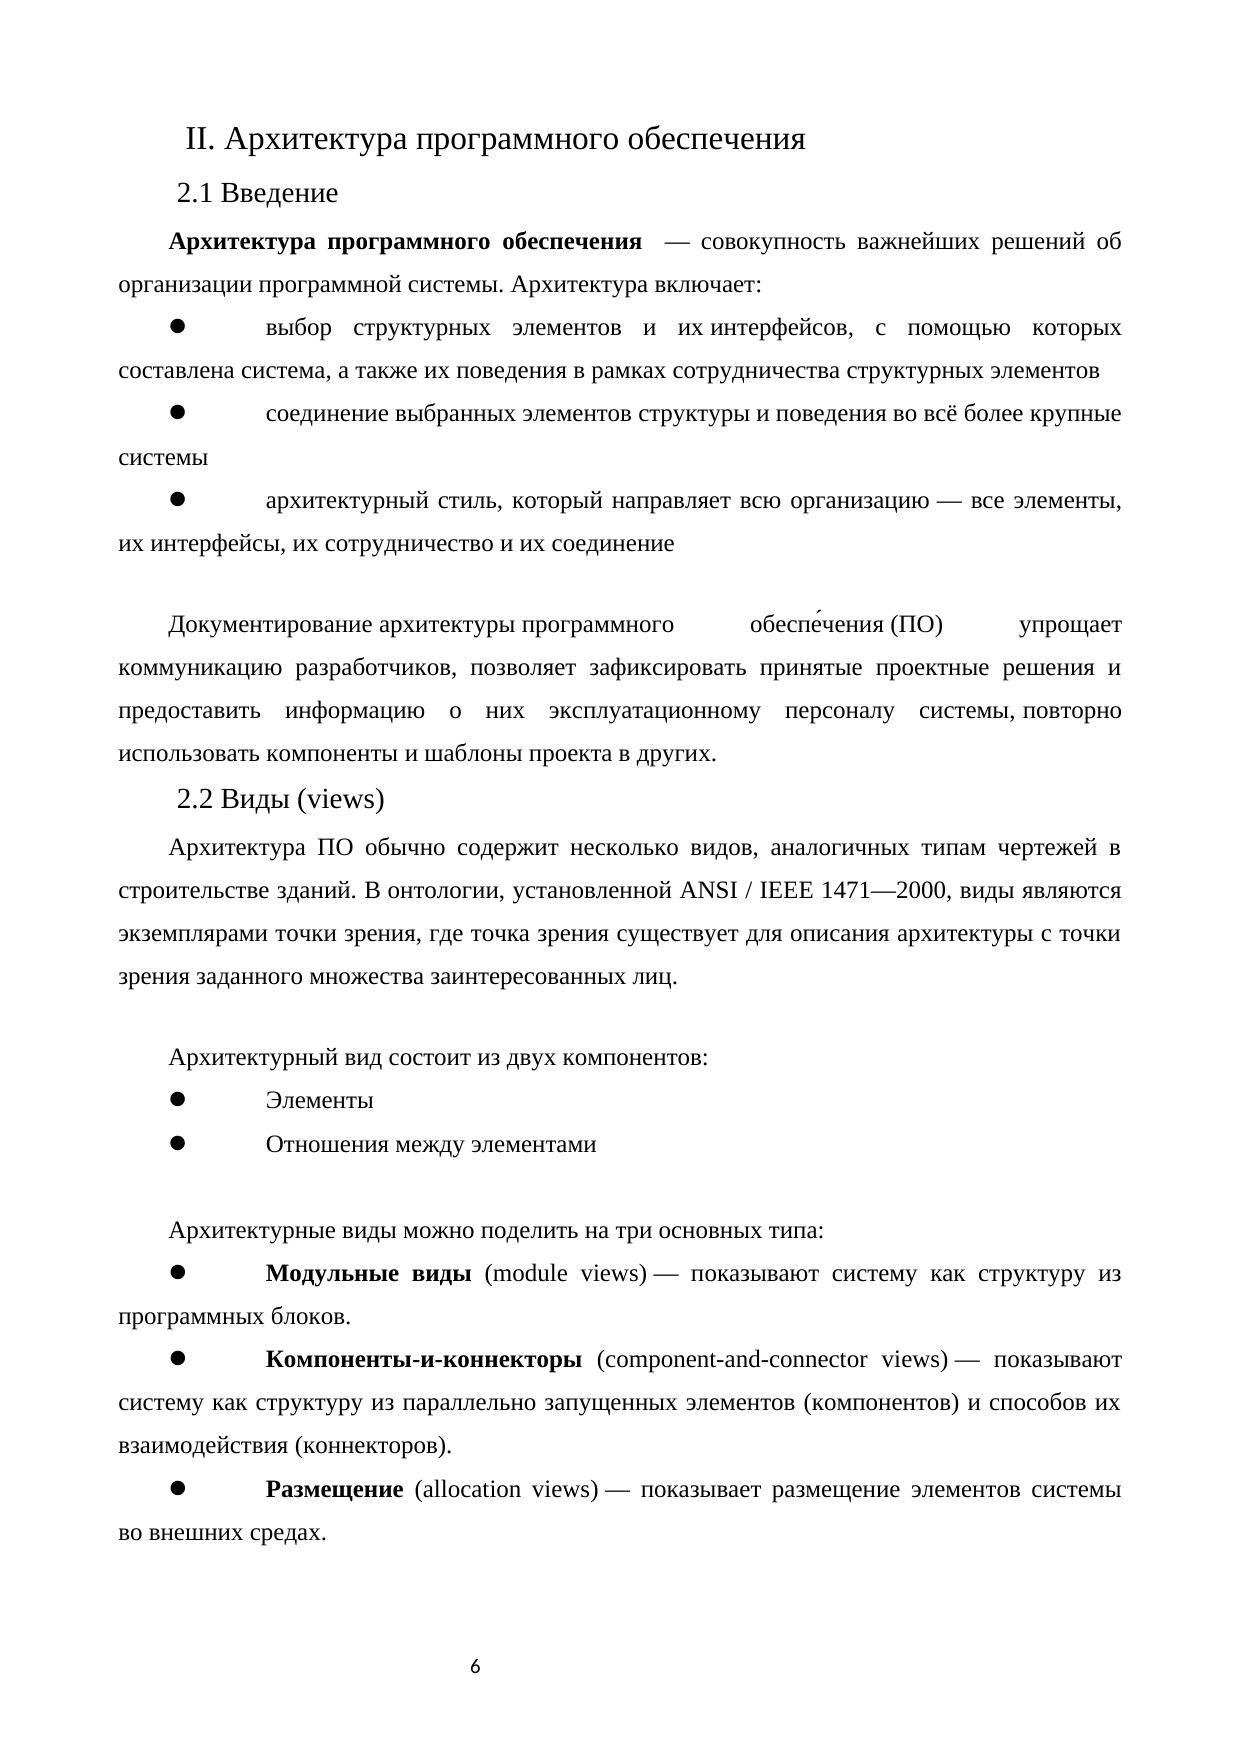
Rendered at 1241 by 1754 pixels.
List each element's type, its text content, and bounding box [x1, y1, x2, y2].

list Размещение (allocation views) — показывает размещение элементов системы во внешних средах. [118, 1474, 1122, 1546]
list Компоненты-и-коннекторы (component-and-connector views) — показывают систему как структуру из параллельно запущенных элементов (компонентов) и способов их взаимодействия (коннекторов). [118, 1344, 1122, 1459]
list Элементы [118, 1086, 1122, 1114]
subtitle 2.1 Введение [118, 176, 1122, 209]
subtitle Документирование архитектуры программного обеспе́чения (ПО) упрощает коммуникацию разработчиков, позволяет зафиксировать принятые проектные решения и предоставить информацию о них эксплуатационному персоналу системы, повторно использовать компоненты и шаблоны проекта в других. [118, 609, 1122, 767]
subtitle выбор структурных элементов и их интерфейсов, с помощью которых составлена система, а также их поведения в рамках сотрудничества структурных элементов [118, 312, 1122, 384]
subtitle Архитектура ПО обычно содержит несколько видов, аналогичных типам чертежей в строительстве зданий. В онтологии, установленной ANSI / IEEE 1471—2000, виды являются экземплярами точки зрения, где точка зрения существует для описания архитектуры с точки зрения заданного множества заинтересованных лиц. [118, 832, 1122, 990]
subtitle Архитектура программного обеспечения — совокупность важнейших решений об организации программной системы. Архитектура включает: [118, 226, 1122, 298]
subtitle соединение выбранных элементов структуры и поведения во всё более крупные системы [118, 398, 1122, 470]
list Отношения между элементами [118, 1129, 1122, 1157]
text Архитектурные виды можно поделить на три основных типа: [118, 1215, 1122, 1244]
subtitle архитектурный стиль, который направляет всю организацию — все элементы, их интерфейсы, их сотрудничество и их соединение [118, 485, 1122, 557]
text Архитектурный вид состоит из двух компонентов: [118, 1042, 1122, 1071]
subtitle 2.2 Виды (views) [118, 782, 1122, 815]
list Модульные виды (module views) — показывают систему как структуру из программных блоков. [118, 1258, 1122, 1330]
subtitle II. Архитектура программного обеспечения [118, 118, 1122, 156]
